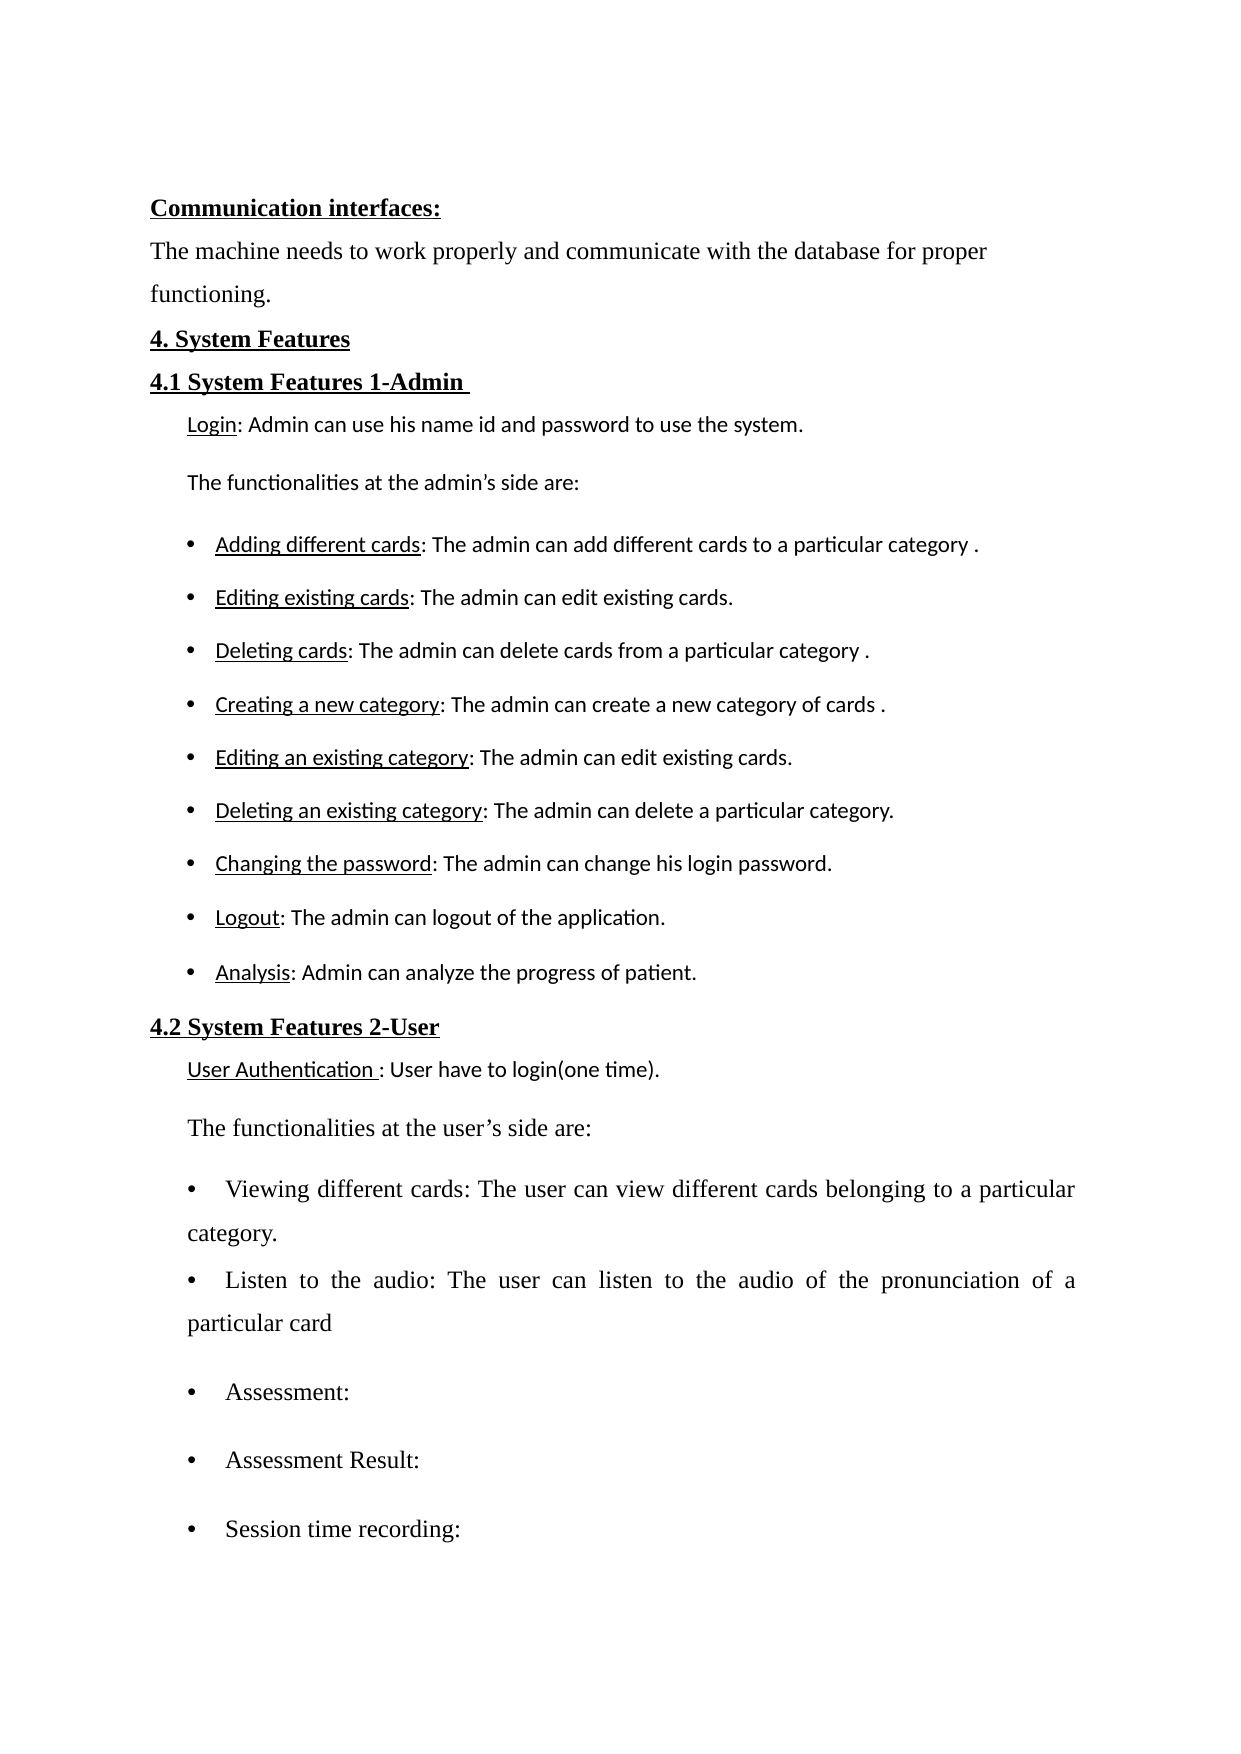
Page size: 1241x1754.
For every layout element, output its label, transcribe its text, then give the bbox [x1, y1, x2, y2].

list Session time recording: [187, 1514, 1076, 1543]
list Deleting cards: The admin can delete cards from a particular category . [186, 635, 1076, 664]
list Listen to the audio: The user can listen to the audio of the pronunciation of a particular card [187, 1265, 1076, 1337]
list Analysis: Admin can analyze the progress of patient. [186, 957, 1076, 986]
list Creating a new category: The admin can create a new category of cards . [186, 688, 1076, 718]
text User Authentication : User have to login(one time). [187, 1055, 1076, 1083]
text 4. System Features [150, 324, 1076, 353]
text The functionalities at the admin’s side are: [187, 468, 1076, 496]
text The functionalities at the user’s side are: [187, 1113, 1076, 1141]
text Communication interfaces: [150, 193, 1076, 222]
text The machine needs to work properly and communicate with the database for proper functioning. [150, 236, 1076, 308]
list Assessment: [187, 1377, 1076, 1406]
text 4.1 System Features 1-Admin [150, 367, 1076, 396]
list Adding different cards: The admin can add different cards to a particular category . [186, 529, 1076, 558]
list Logout: The admin can logout of the application. [186, 902, 1076, 931]
list Assessment Result: [187, 1446, 1076, 1474]
text Login: Admin can use his name id and password to use the system. [187, 411, 1076, 438]
list Editing existing cards: The admin can edit existing cards. [186, 582, 1076, 611]
list Editing an existing category: The admin can edit existing cards. [186, 742, 1076, 771]
text 4.2 System Features 2-User [150, 1012, 1076, 1040]
list Deleting an existing category: The admin can delete a particular category. [186, 795, 1076, 824]
list Viewing different cards: The user can view different cards belonging to a particular category. [187, 1174, 1076, 1246]
list Changing the password: The admin can change his login password. [186, 848, 1076, 877]
